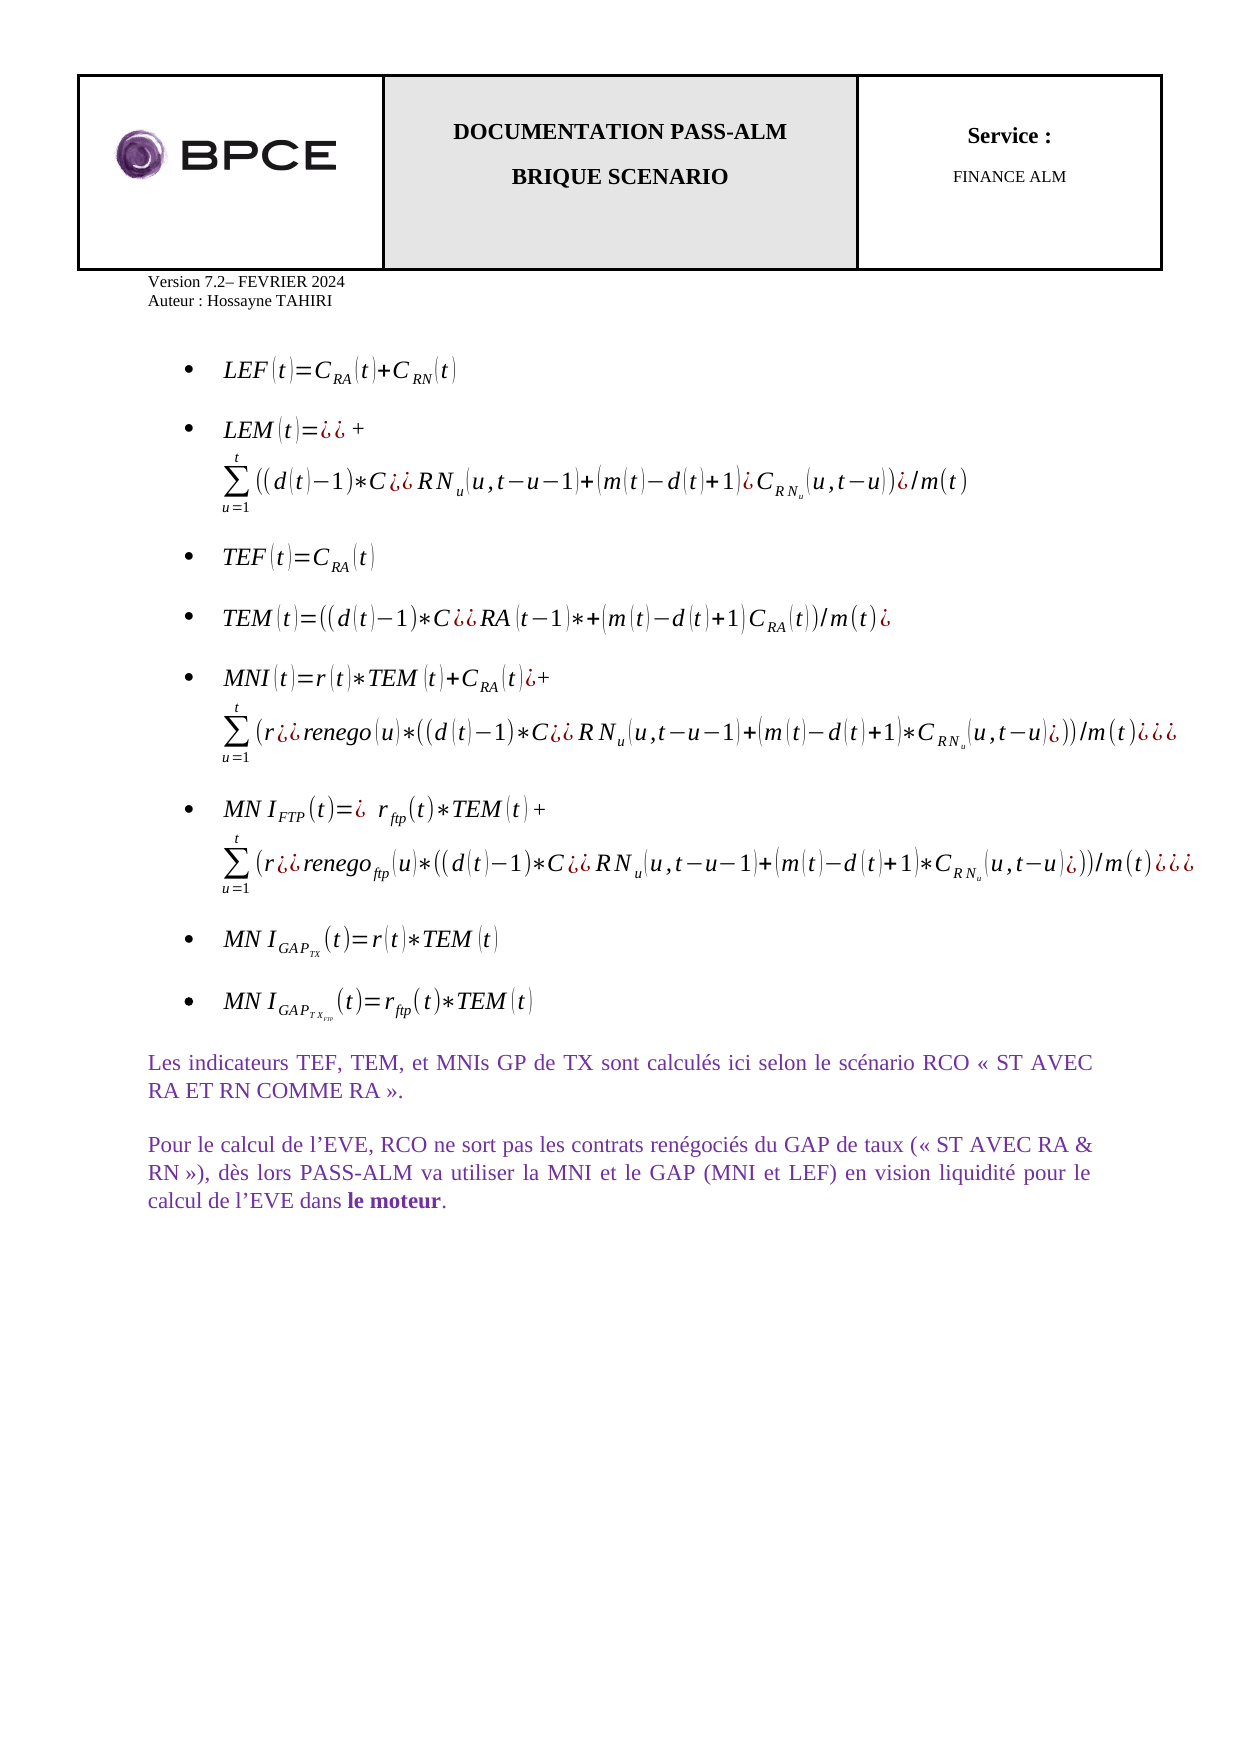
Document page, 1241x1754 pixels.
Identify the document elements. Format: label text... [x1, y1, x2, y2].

text Pour le calcul de l’EVE, RCO ne sort pas les contrats renégociés du GAP de taux (« ST AVEC RA & RN »), dès lors PASS-ALM va utiliser la MNI et le GAP (MNI et LEF) en vision liquidité pour le calcul de l’EVE dans le moteur. [148, 1131, 1093, 1214]
list + [185, 663, 1093, 766]
picture [105, 115, 357, 192]
list + [185, 415, 1093, 515]
list + [185, 793, 1093, 897]
text Les indicateurs TEF, TEM, et MNIs GP de TX sont calculés ici selon le scénario RCO « ST AVEC RA ET RN COMME RA ». [148, 1049, 1093, 1104]
